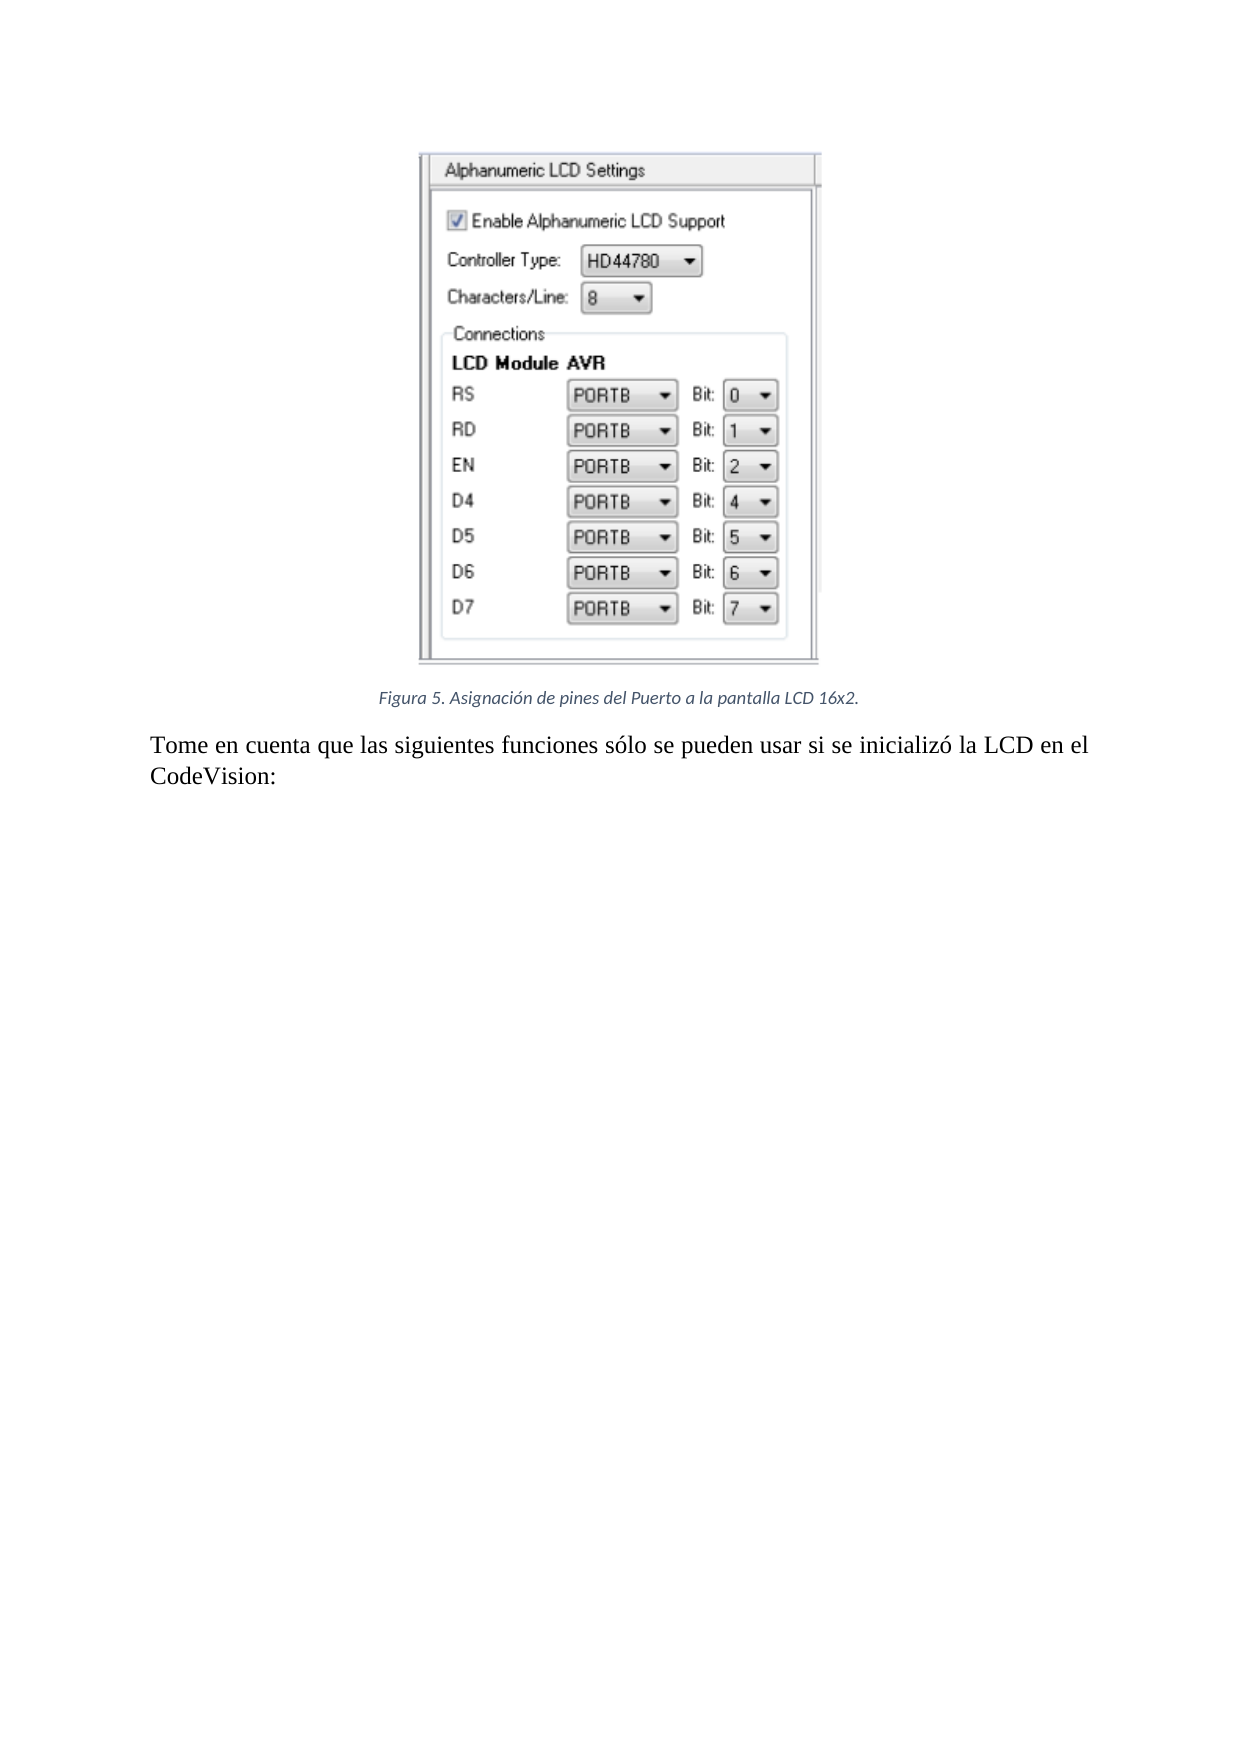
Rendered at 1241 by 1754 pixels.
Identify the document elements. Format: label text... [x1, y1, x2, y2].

text Tome en cuenta que las siguientes funciones sólo se pueden usar si se inicializó la LCD en el CodeVision: [150, 730, 1090, 789]
text Figura 5. Asignación de pines del Puerto a la pantalla LCD 16x2. [150, 686, 1090, 709]
picture [418, 150, 822, 668]
